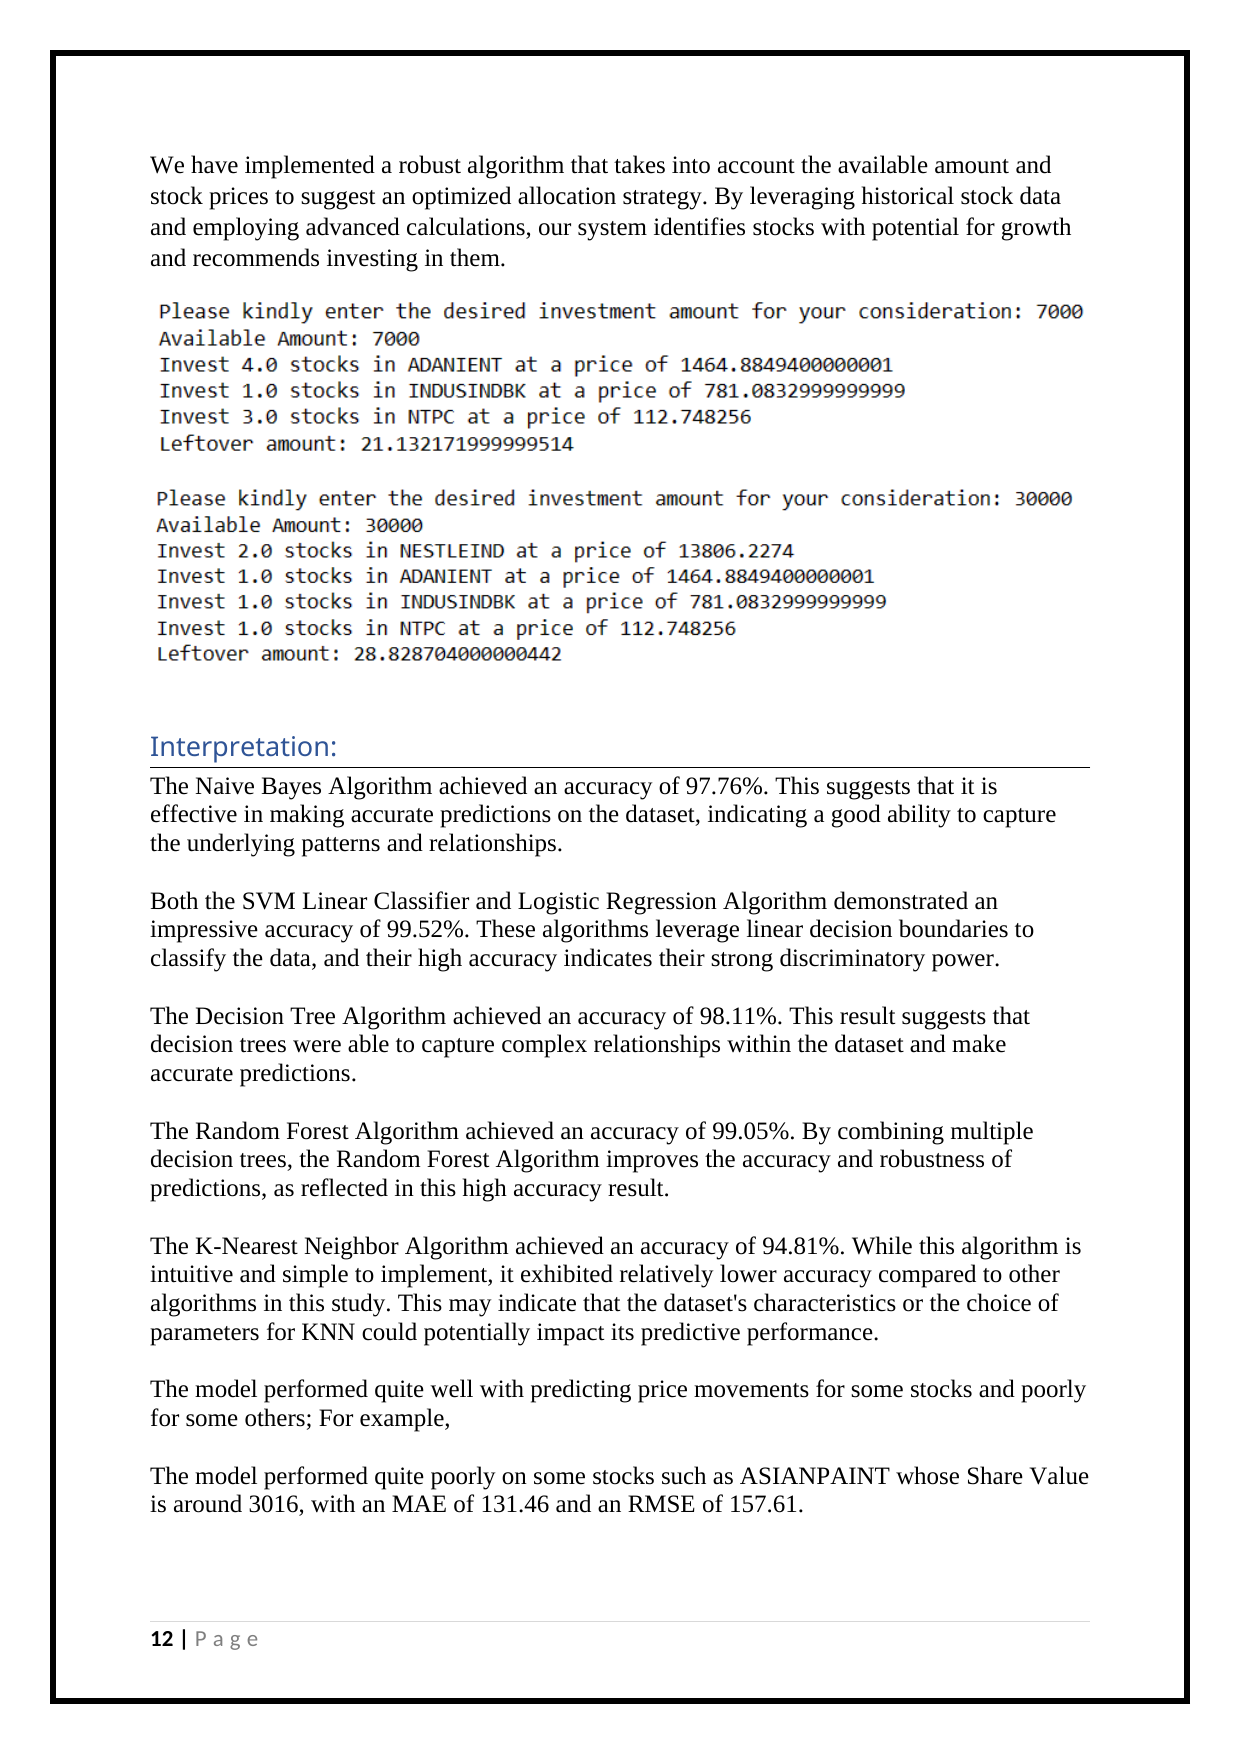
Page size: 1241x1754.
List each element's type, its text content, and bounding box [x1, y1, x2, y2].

picture [150, 290, 1091, 462]
text The model performed quite well with predicting price movements for some stocks and poorly for some others; For example, [150, 1374, 1090, 1432]
text Both the SVM Linear Classifier and Logistic Regression Algorithm demonstrated an impressive accuracy of 99.52%. These algorithms leverage linear decision boundaries to classify the data, and their high accuracy indicates their strong discriminatory power. [150, 886, 1090, 972]
subtitle Interpretation: [150, 728, 1090, 767]
picture [150, 480, 1091, 680]
text The Naive Bayes Algorithm achieved an accuracy of 97.76%. This suggests that it is effective in making accurate predictions on the dataset, indicating a good ability to capture the underlying patterns and relationships. [150, 771, 1090, 857]
text The K-Nearest Neighbor Algorithm achieved an accuracy of 94.81%. While this algorithm is intuitive and simple to implement, it exhibited relatively lower accuracy compared to other algorithms in this study. This may indicate that the dataset's characteristics or the choice of parameters for KNN could potentially impact its predictive performance. [150, 1231, 1090, 1346]
text We have implemented a robust algorithm that takes into account the available amount and stock prices to suggest an optimized allocation strategy. By leveraging historical stock data and employing advanced calculations, our system identifies stocks with potential for growth and recommends investing in them. [150, 150, 1090, 272]
text The model performed quite poorly on some stocks such as ASIANPAINT whose Share Value is around 3016, with an MAE of 131.46 and an RMSE of 157.61. [150, 1461, 1090, 1518]
text The Decision Tree Algorithm achieved an accuracy of 98.11%. This result suggests that decision trees were able to capture complex relationships within the dataset and make accurate predictions. [150, 1001, 1090, 1087]
text The Random Forest Algorithm achieved an accuracy of 99.05%. By combining multiple decision trees, the Random Forest Algorithm improves the accuracy and robustness of predictions, as reflected in this high accuracy result. [150, 1116, 1090, 1202]
